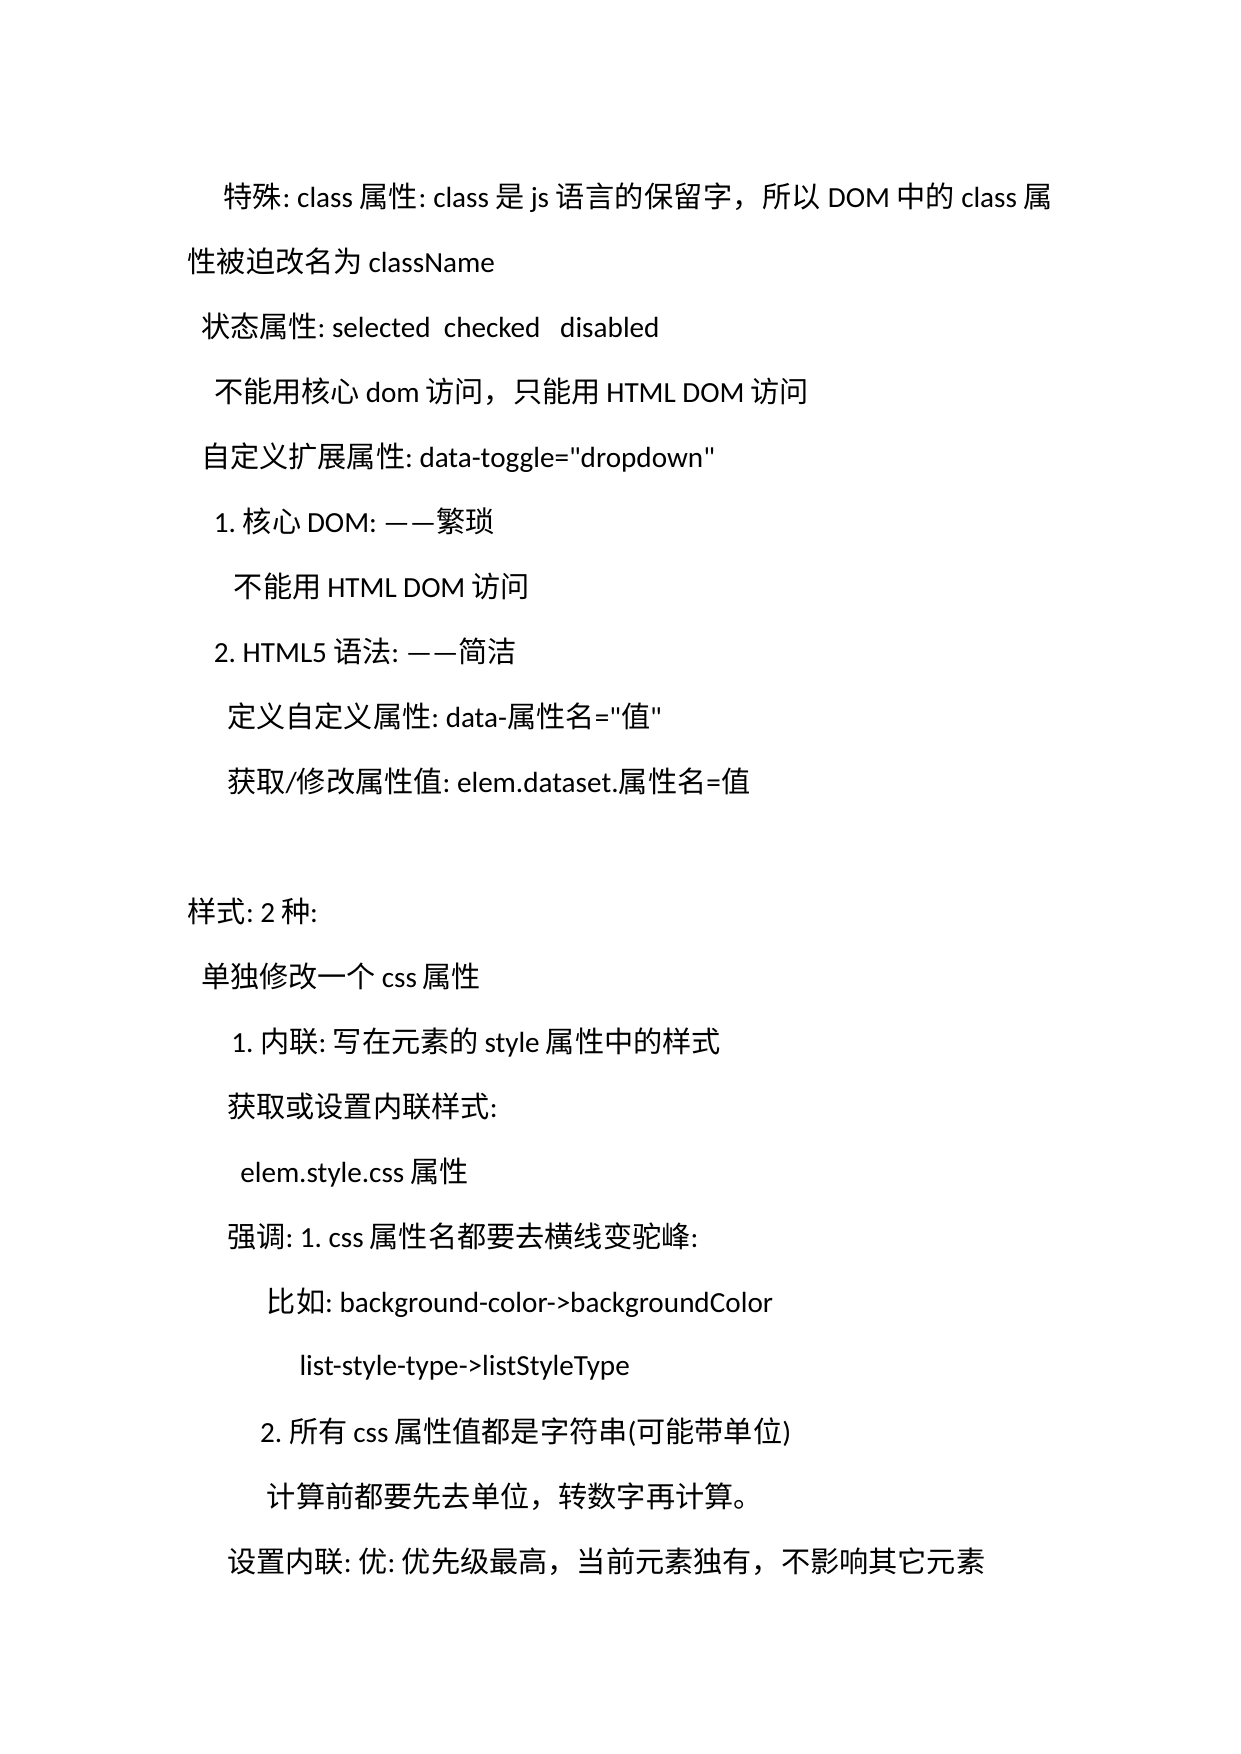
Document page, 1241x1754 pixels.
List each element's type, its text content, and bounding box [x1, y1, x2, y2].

text 计算前都要先去单位，转数字再计算。 [187, 1462, 1053, 1527]
text 1. 核心DOM: ——繁琐 [187, 487, 1053, 552]
text 1. 内联: 写在元素的style属性中的样式 [187, 1007, 1053, 1072]
text 不能用HTML DOM访问 [187, 552, 1053, 617]
text 2. 所有css属性值都是字符串(可能带单位) [187, 1397, 1053, 1462]
text 样式: 2种: [187, 877, 1053, 942]
text 获取或设置内联样式: [187, 1072, 1053, 1137]
text 2. HTML5语法: ——简洁 [187, 617, 1053, 682]
text 不能用核心dom访问，只能用HTML DOM访问 [187, 357, 1053, 422]
text elem.style.css属性 [187, 1137, 1053, 1202]
text 设置内联: 优: 优先级最高，当前元素独有，不影响其它元素 [187, 1527, 1053, 1592]
text 特殊: class属性: class是js语言的保留字，所以DOM中的class属性被迫改名为className [187, 162, 1053, 292]
text 强调: 1. css属性名都要去横线变驼峰: [187, 1202, 1053, 1267]
text 获取/修改属性值: elem.dataset.属性名=值 [187, 747, 1053, 812]
text 单独修改一个css属性 [187, 942, 1053, 1007]
text 比如: background-color->backgroundColor [187, 1267, 1053, 1332]
text list-style-type->listStyleType [187, 1332, 1053, 1397]
text 自定义扩展属性: data-toggle="dropdown" [187, 422, 1053, 487]
text 定义自定义属性: data-属性名="值" [187, 682, 1053, 747]
text 状态属性: selected checked disabled [187, 292, 1053, 357]
